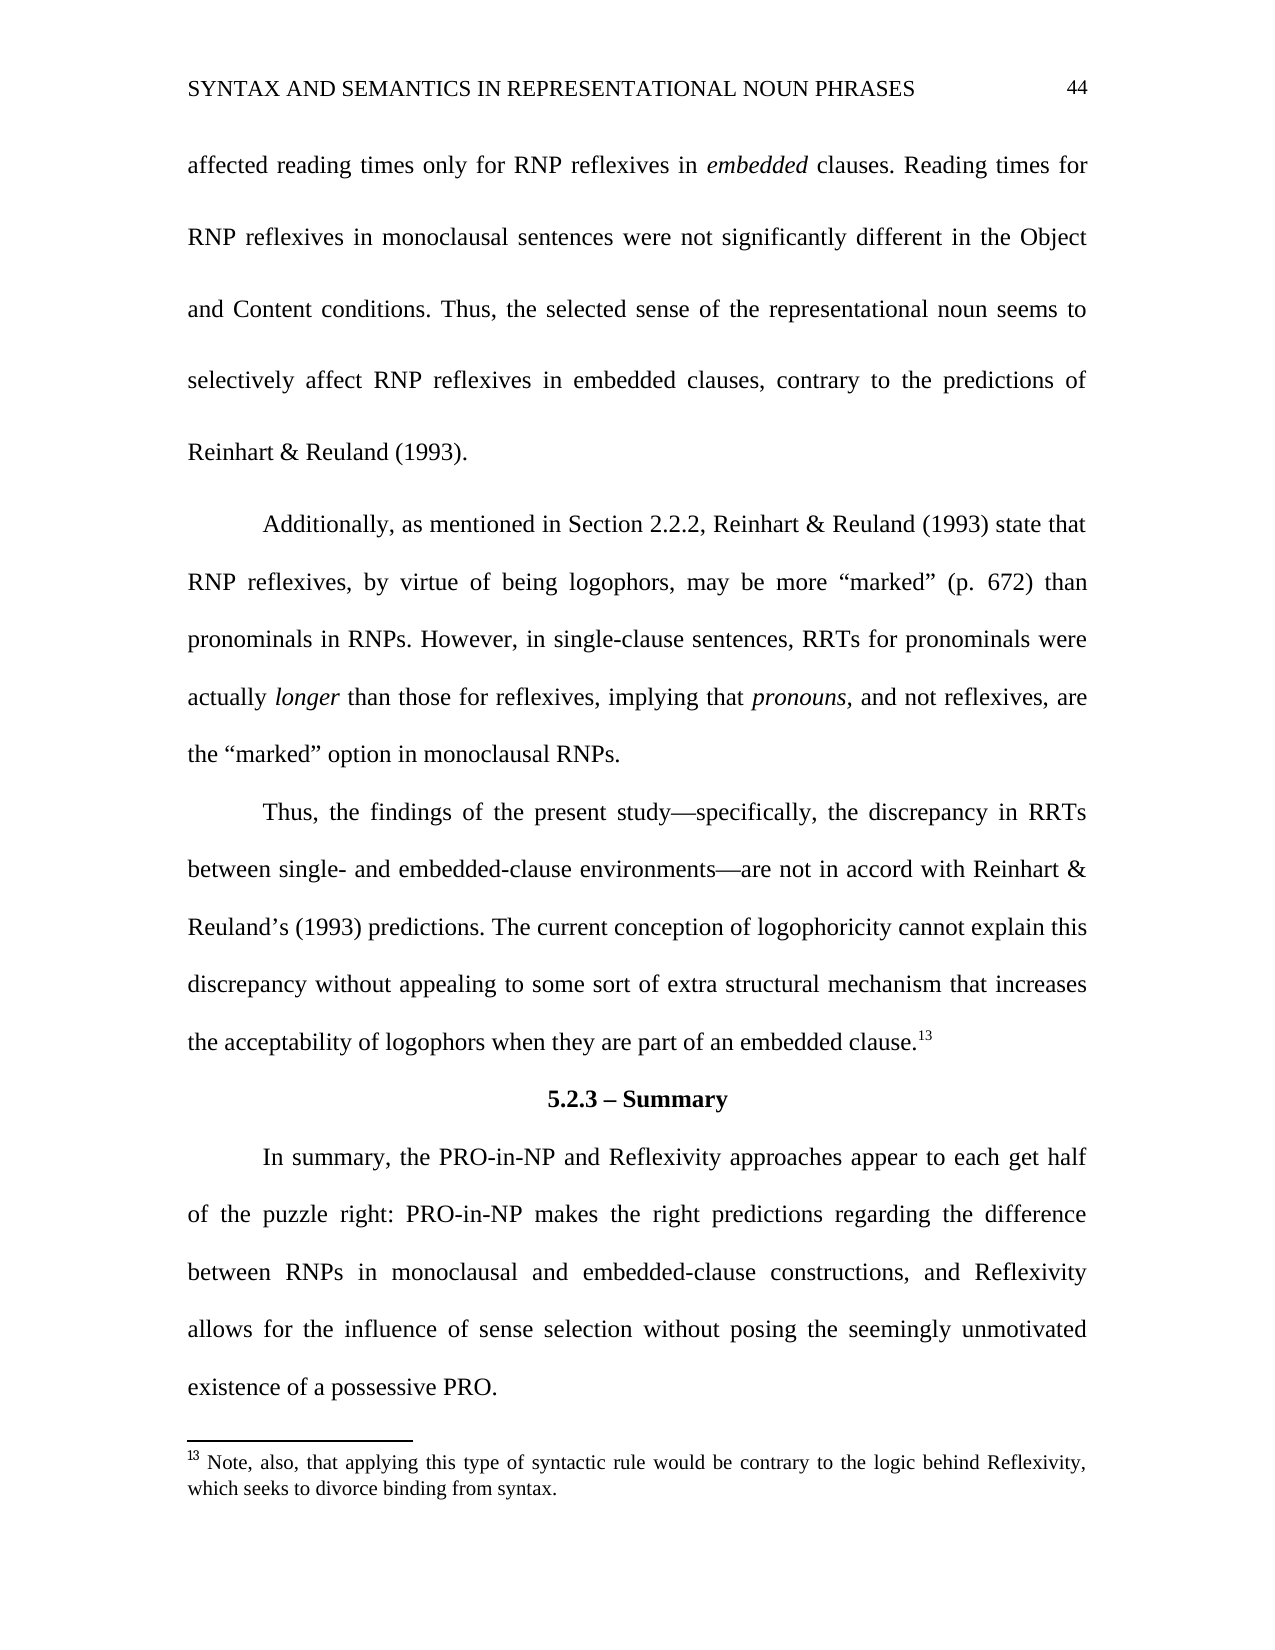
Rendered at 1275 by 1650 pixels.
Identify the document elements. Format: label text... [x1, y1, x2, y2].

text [187, 150, 1087, 466]
text In summary, the PRO-in-NP and Reflexivity approaches appear to each get half of the puzzle right: PRO-in-NP makes the right predictions regarding the difference between RNPs in monoclausal and embedded-clause constructions, and Reflexivity allows for the influence of sense selection without posing the seemingly unmotivated existence of a possessive PRO. [187, 1142, 1087, 1401]
text Additionally, as mentioned in Section 2.2.2, Reinhart & Reuland (1993) state that RNP reflexives, by virtue of being logophors, may be more “marked” (p. 672) than pronominals in RNPs. However, in single-clause sentences, RRTs for pronominals were actually longer than those for reflexives, implying that pronouns, and not reflexives, are the “marked” option in monoclausal RNPs. [187, 509, 1087, 768]
text Thus, the findings of the present study—specifically, the discrepancy in RRTs between single- and embedded-clause environments—are not in accord with Reinhart & Reuland’s (1993) predictions. The current conception of logophoricity cannot explain this discrepancy without appealing to some sort of extra structural mechanism that increases the acceptability of logophors when they are part of an embedded clause. [187, 797, 1087, 1056]
text 5.2.3 – Summary [187, 1084, 1087, 1113]
